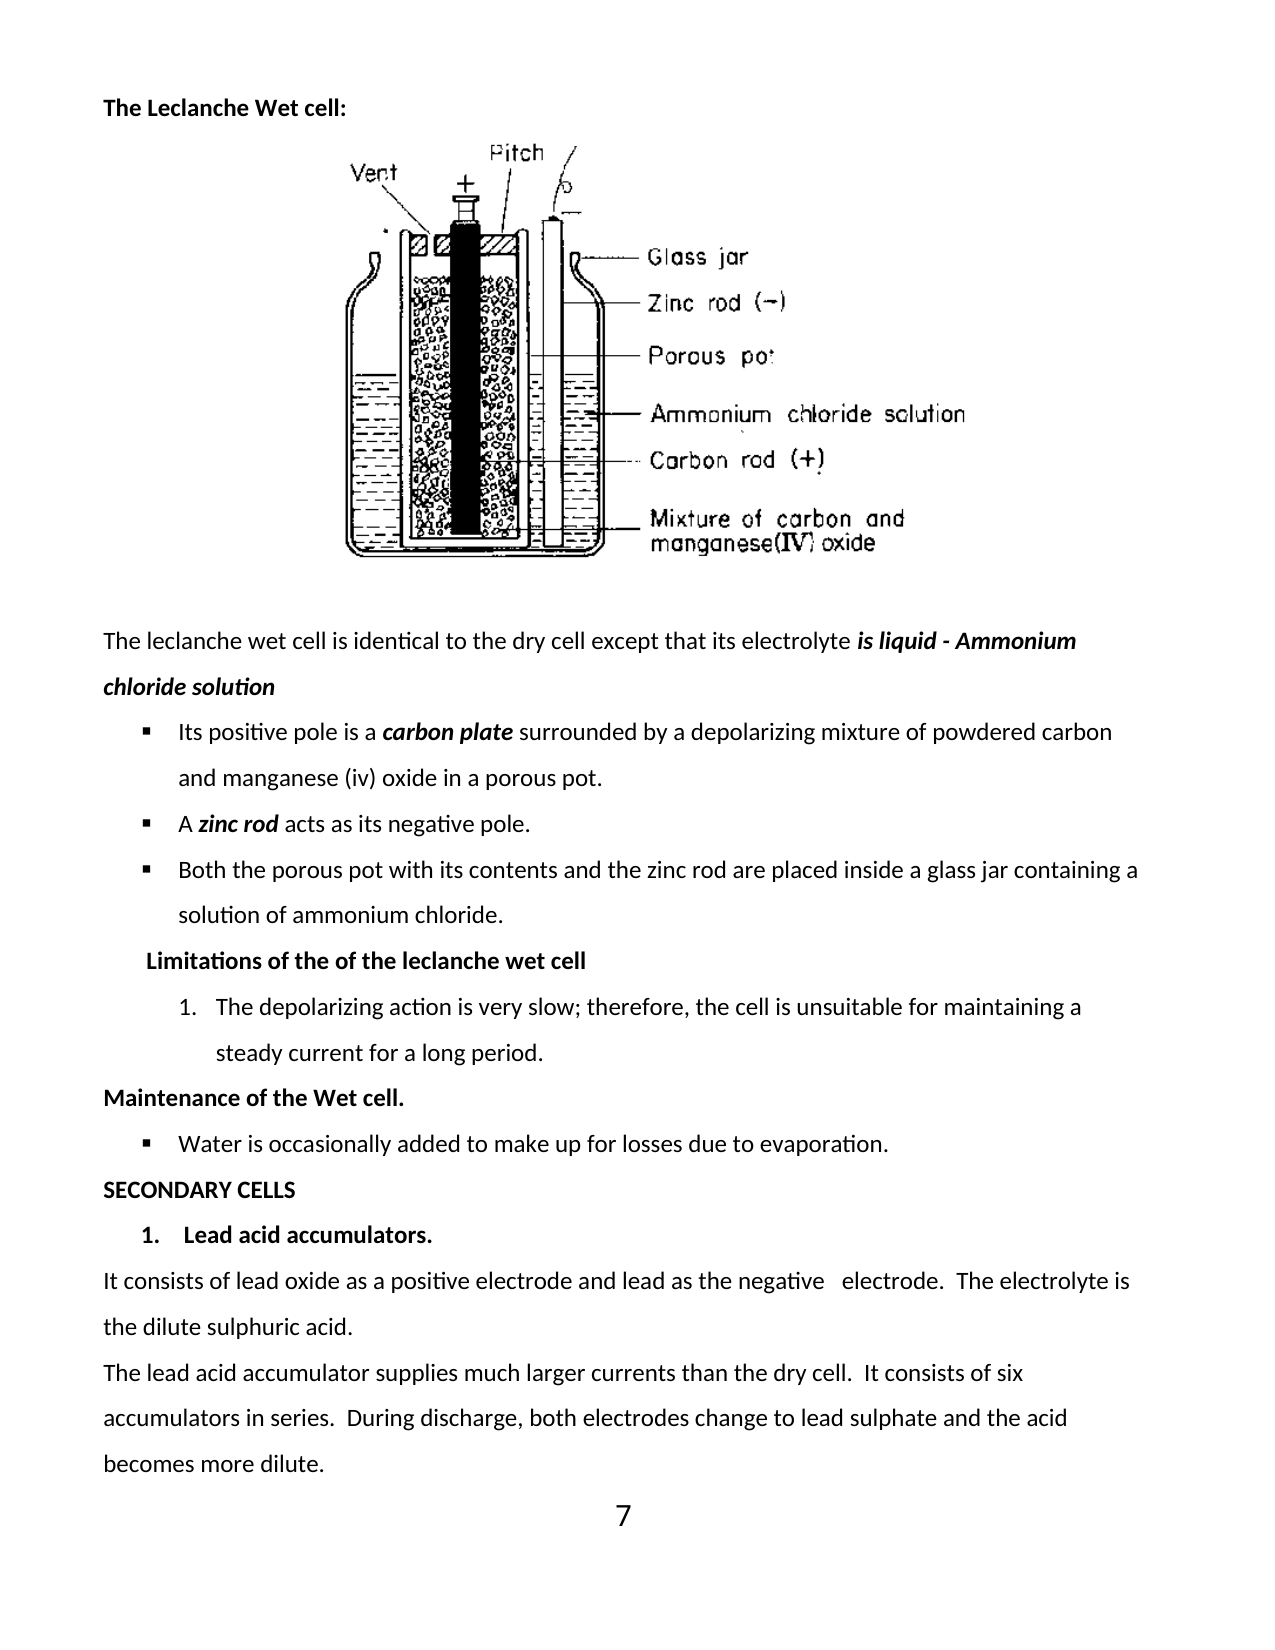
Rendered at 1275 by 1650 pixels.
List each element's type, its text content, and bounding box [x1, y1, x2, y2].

text SECONDARY CELLS [103, 1174, 1144, 1204]
text Limitations of the of the leclanche wet cell [141, 945, 1144, 976]
list The depolarizing action is very slow; therefore, the cell is unsuitable for maintaining a steady current for a long period. [178, 991, 1144, 1067]
list Water is occasionally added to make up for losses due to evaporation. [141, 1128, 1144, 1159]
text The leclanche wet cell is identical to the dry cell except that its electrolyte is liquid - Ammonium chloride solution [103, 625, 1144, 701]
list A zinc rod acts as its negative pole. [141, 808, 1144, 838]
list Its positive pole is a carbon plate surrounded by a depolarizing mixture of powdered carbon and manganese (iv) oxide in a porous pot. [141, 717, 1144, 793]
text The lead acid accumulator supplies much larger currents than the dry cell. It consists of six accumulators in series. During discharge, both electrodes change to lead sulphate and the acid becomes more dilute. [103, 1357, 1144, 1479]
text It consists of lead oxide as a positive electrode and lead as the negative electrode. The electrolyte is the dilute sulphuric acid. [103, 1265, 1144, 1342]
list Lead acid accumulators. [141, 1219, 1144, 1250]
list Both the porous pot with its contents and the zinc rod are placed inside a glass jar containing a solution of ammonium chloride. [141, 854, 1144, 930]
text The Leclanche Wet cell: [103, 93, 1144, 123]
text Maintenance of the Wet cell. [103, 1082, 1144, 1113]
